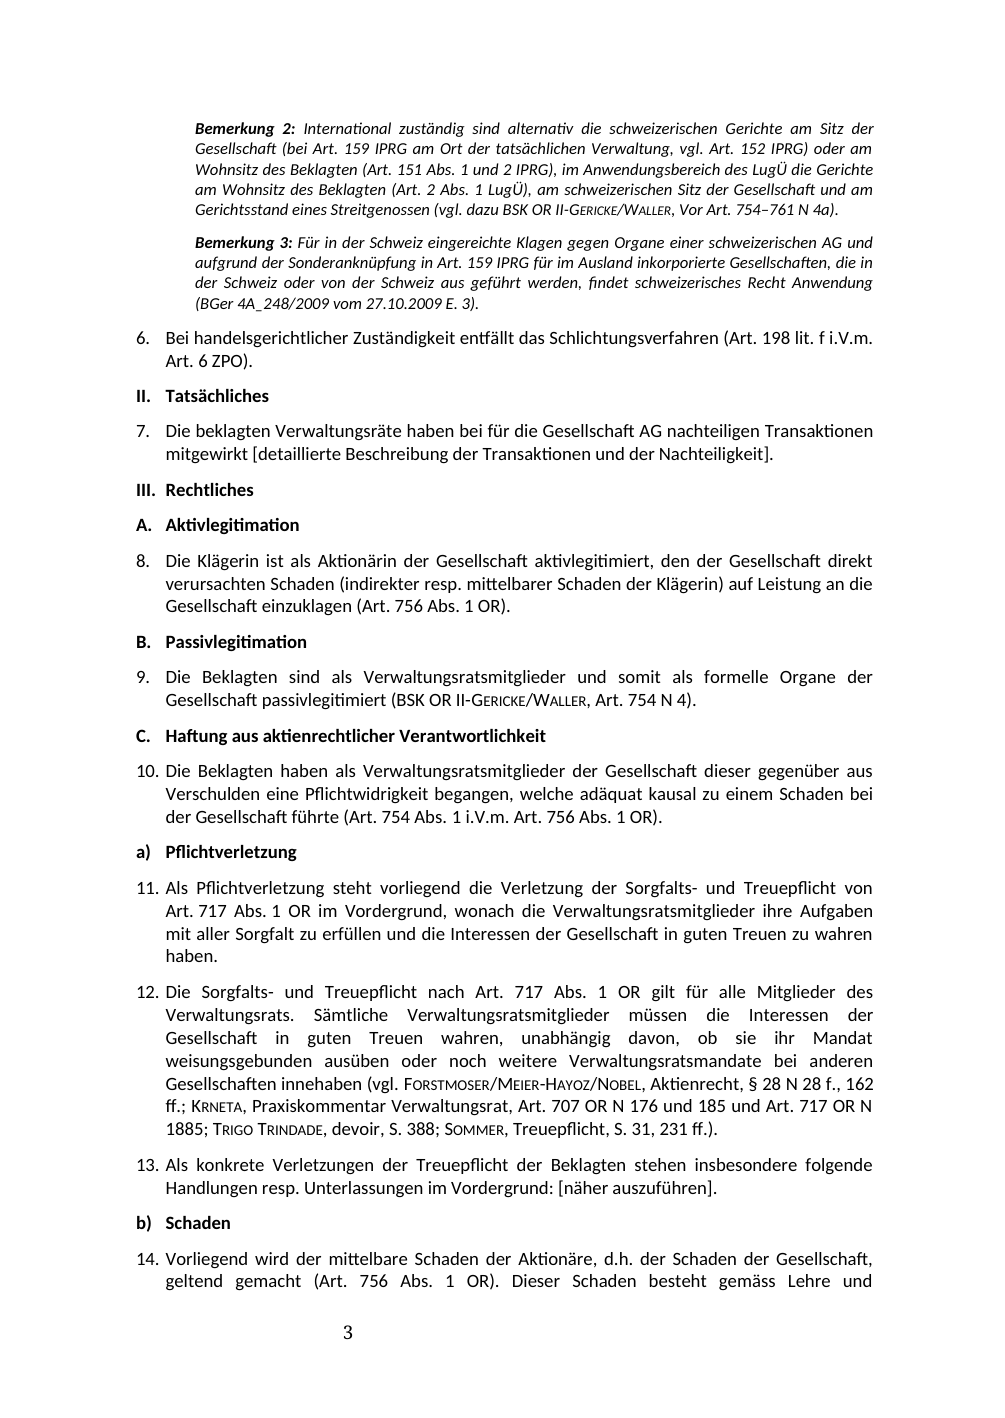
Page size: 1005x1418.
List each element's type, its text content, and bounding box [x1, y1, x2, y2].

text Bemerkung 3: Für in der Schweiz eingereichte Klagen gegen Organe einer schweizerischen AG und aufgrund der Sonderanknüpfung in Art. 159 IPRG für im Ausland inkorporierte Gesellschaften, die in der Schweiz oder von der Schweiz aus geführt werden, findet schweizerisches Recht Anwendung (BGer 4A_248/2009 vom 27.10.2009 E. 3). [136, 232, 874, 313]
list Bei handelsgerichtlicher Zuständigkeit entfällt das Schlichtungsverfahren (Art. 198 lit. f i.V.m. Art. 6 ZPO). [136, 326, 874, 372]
list Als Pflichtverletzung steht vorliegend die Verletzung der Sorgfalts- und Treuepflicht von Art. 717 Abs. 1 OR im Vordergrund, wonach die Verwaltungsratsmitglieder ihre Aufgaben mit aller Sorgfalt zu erfüllen und die Interessen der Gesellschaft in guten Treuen zu wahren haben. [136, 876, 874, 968]
list Die Klägerin ist als Aktionärin der Gesellschaft aktivlegitimiert, den der Gesellschaft direkt verursachten Schaden (indirekter resp. mittelbarer Schaden der Klägerin) auf Leistung an die Gesellschaft einzuklagen (Art. 756 Abs. 1 OR). [136, 549, 874, 618]
text III. Rechtliches [136, 478, 874, 501]
text A. Aktivlegitimation [136, 513, 874, 536]
list Die Beklagten haben als Verwaltungsratsmitglieder der Gesellschaft dieser gegenüber aus Verschulden eine Pflichtwidrigkeit begangen, welche adäquat kausal zu einem Schaden bei der Gesellschaft führte (Art. 754 Abs. 1 i.V.m. Art. 756 Abs. 1 OR). [136, 759, 874, 828]
text C. Haftung aus aktienrechtlicher Verantwortlichkeit [136, 724, 874, 747]
text a) Pflichtverletzung [136, 841, 874, 863]
list Die beklagten Verwaltungsräte haben bei für die Gesellschaft AG nachteiligen Transaktionen mitgewirkt [detaillierte Beschreibung der Transaktionen und der Nachteiligkeit]. [136, 420, 874, 466]
text b) Schaden [136, 1211, 874, 1234]
list Die Sorgfalts- und Treuepflicht nach Art. 717 Abs. 1 OR gilt für alle Mitglieder des Verwaltungsrats. Sämtliche Verwaltungsratsmitglieder müssen die Interessen der Gesellschaft in guten Treuen wahren, unabhängig davon, ob sie ihr Mandat weisungsgebunden ausüben oder noch weitere Verwaltungsratsmandate bei anderen Gesellschaften innehaben (vgl. Forstmoser/Meier-Hayoz/Nobel, Aktienrecht, § 28 N 28 f., 162 ff.; Krneta, Praxiskommentar Verwaltungsrat, Art. 707 OR N 176 und 185 und Art. 717 OR N 1885; Trigo Trindade, devoir, S. 388; Sommer, Treuepflicht, S. 31, 231 ff.). [136, 980, 874, 1141]
text Bemerkung 2: International zuständig sind alternativ die schweizerischen Gerichte am Sitz der Gesellschaft (bei Art. 159 IPRG am Ort der tatsächlichen Verwaltung, vgl. Art. 152 IPRG) oder am Wohnsitz des Beklagten (Art. 151 Abs. 1 und 2 IPRG), im Anwendungsbereich des LugÜ die Gerichte am Wohnsitz des Beklagten (Art. 2 Abs. 1 LugÜ), am schweizerischen Sitz der Gesellschaft und am Gerichtsstand eines Streitgenossen (vgl. dazu BSK OR II-Gericke/Waller, Vor Art. 754–761 N 4a). [136, 118, 874, 220]
list Die Beklagten sind als Verwaltungsratsmitglieder und somit als formelle Organe der Gesellschaft passivlegitimiert (BSK OR II-Gericke/Waller, Art. 754 N 4). [136, 666, 874, 711]
list Als konkrete Verletzungen der Treuepflicht der Beklagten stehen insbesondere folgende Handlungen resp. Unterlassungen im Vordergrund: [näher auszuführen]. [136, 1153, 874, 1199]
text B. Passivlegitimation [136, 630, 874, 653]
text II. Tatsächliches [136, 384, 874, 407]
